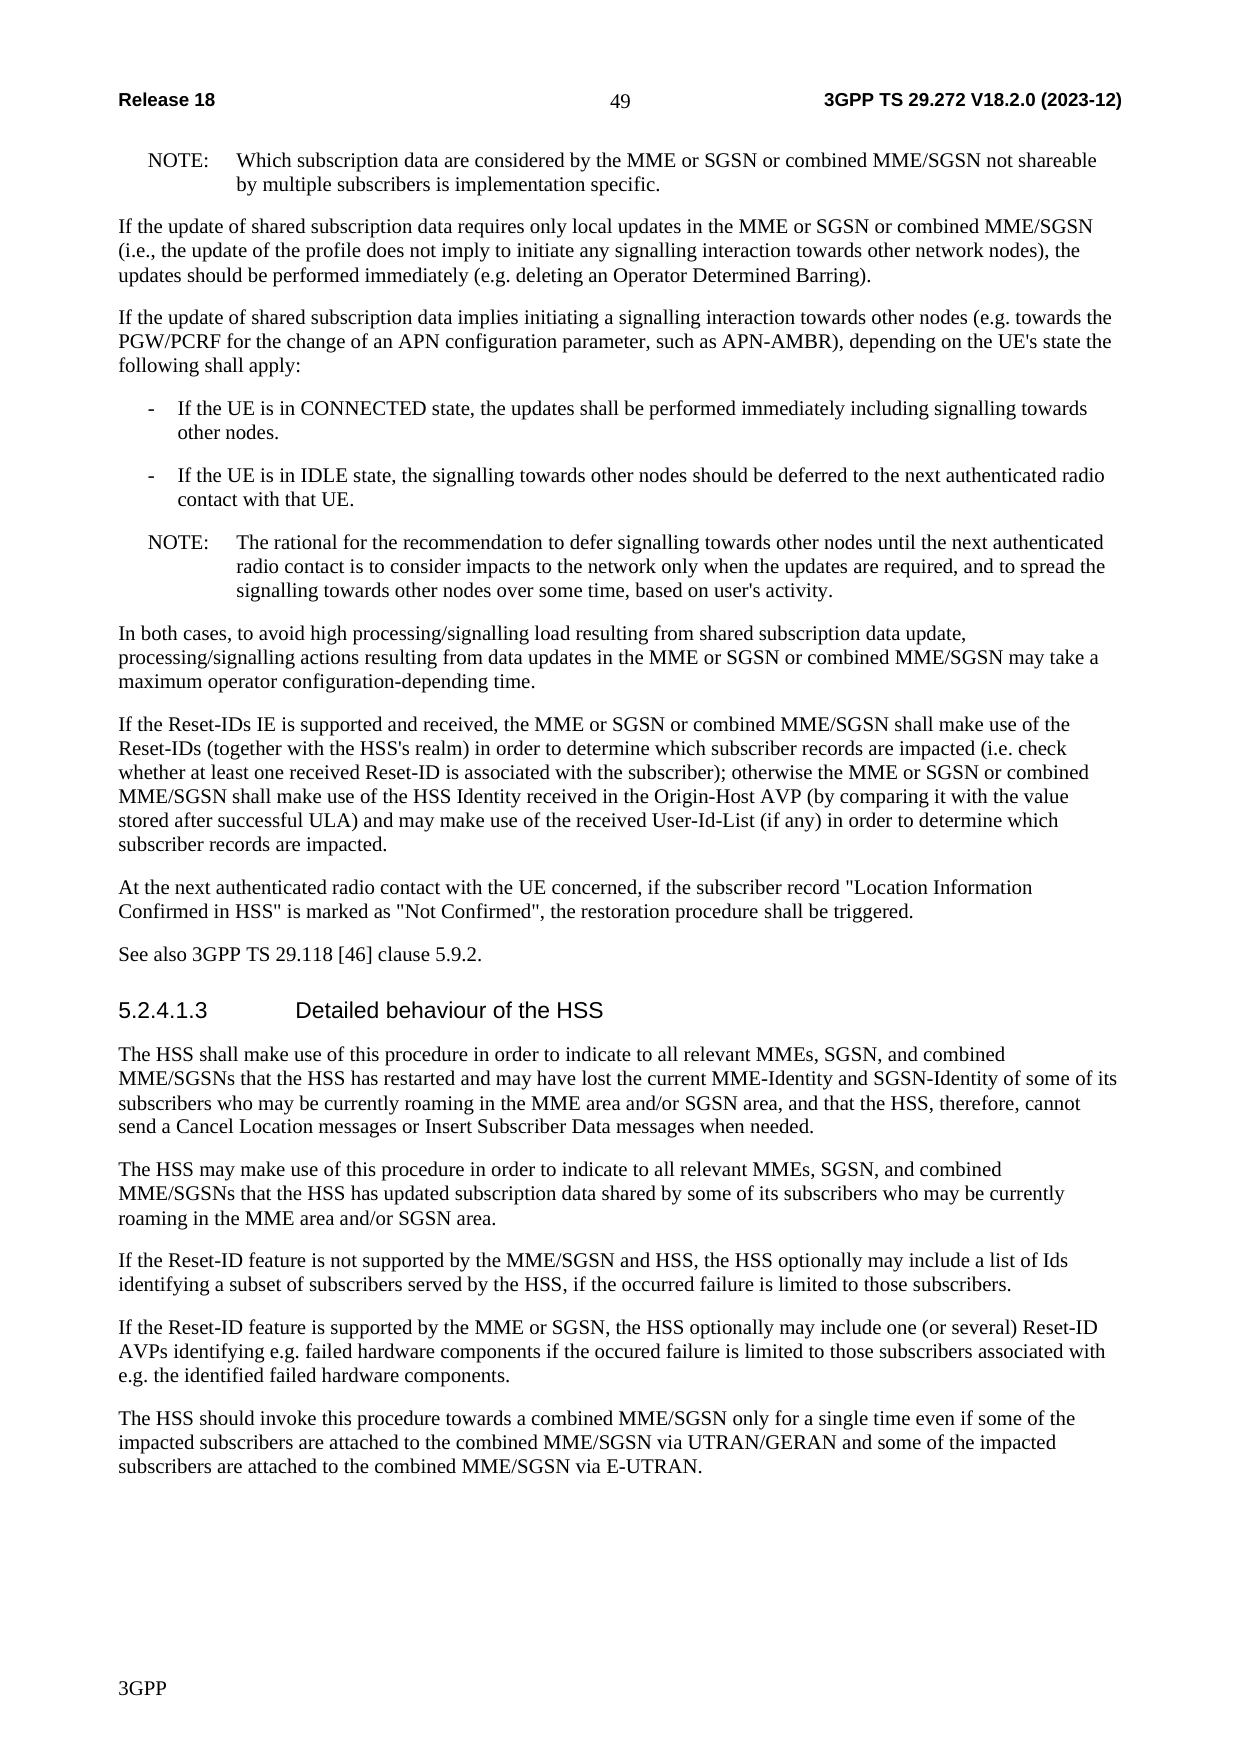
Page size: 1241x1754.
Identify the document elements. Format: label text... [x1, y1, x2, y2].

text If the update of shared subscription data requires only local updates in the MME or SGSN or combined MME/SGSN (i.e., the update of the profile does not imply to initiate any signalling interaction towards other network nodes), the updates should be performed immediately (e.g. deleting an Operator Determined Barring). [118, 214, 1122, 287]
text - If the UE is in IDLE state, the signalling towards other nodes should be deferred to the next authenticated radio contact with that UE. [148, 463, 1122, 511]
text In both cases, to avoid high processing/signalling load resulting from shared subscription data update, processing/signalling actions resulting from data updates in the MME or SGSN or combined MME/SGSN may take a maximum operator configuration-depending time. [118, 621, 1122, 693]
text The HSS may make use of this procedure in order to indicate to all relevant MMEs, SGSN, and combined MME/SGSNs that the HSS has updated subscription data shared by some of its subscribers who may be currently roaming in the MME area and/or SGSN area. [118, 1157, 1122, 1229]
text At the next authenticated radio contact with the UE concerned, if the subscriber record "Location Information Confirmed in HSS" is marked as "Not Confirmed", the restoration procedure shall be triggered. [118, 875, 1122, 923]
text If the Reset-IDs IE is supported and received, the MME or SGSN or combined MME/SGSN shall make use of the Reset-IDs (together with the HSS's realm) in order to determine which subscriber records are impacted (i.e. check whether at least one received Reset-ID is associated with the subscriber); otherwise the MME or SGSN or combined MME/SGSN shall make use of the HSS Identity received in the Origin-Host AVP (by comparing it with the value stored after successful ULA) and may make use of the received User-Id-List (if any) in order to determine which subscriber records are impacted. [118, 712, 1122, 856]
text The HSS shall make use of this procedure in order to indicate to all relevant MMEs, SGSN, and combined MME/SGSNs that the HSS has restarted and may have lost the current MME-Identity and SGSN-Identity of some of its subscribers who may be currently roaming in the MME area and/or SGSN area, and that the HSS, therefore, cannot send a Cancel Location messages or Insert Subscriber Data messages when needed. [118, 1042, 1122, 1138]
text If the Reset-ID feature is not supported by the MME/SGSN and HSS, the HSS optionally may include a list of Ids identifying a subset of subscribers served by the HSS, if the occurred failure is limited to those subscribers. [118, 1248, 1122, 1296]
text NOTE: The rational for the recommendation to defer signalling towards other nodes until the next authenticated radio contact is to consider impacts to the network only when the updates are required, and to spread the signalling towards other nodes over some time, based on user's activity. [148, 530, 1122, 602]
text If the Reset-ID feature is supported by the MME or SGSN, the HSS optionally may include one (or several) Reset-ID AVPs identifying e.g. failed hardware components if the occured failure is limited to those subscribers associated with e.g. the identified failed hardware components. [118, 1315, 1122, 1387]
text If the update of shared subscription data implies initiating a signalling interaction towards other nodes (e.g. towards the PGW/PCRF for the change of an APN configuration parameter, such as APN-AMBR), depending on the UE's state the following shall apply: [118, 305, 1122, 377]
text See also 3GPP TS 29.118 [46] clause 5.9.2. [118, 942, 1122, 966]
text The HSS should invoke this procedure towards a combined MME/SGSN only for a single time even if some of the impacted subscribers are attached to the combined MME/SGSN via UTRAN/GERAN and some of the impacted subscribers are attached to the combined MME/SGSN via E-UTRAN. [118, 1406, 1122, 1478]
text NOTE: Which subscription data are considered by the MME or SGSN or combined MME/SGSN not shareable by multiple subscribers is implementation specific. [148, 147, 1122, 196]
text - If the UE is in CONNECTED state, the updates shall be performed immediately including signalling towards other nodes. [148, 396, 1122, 444]
subtitle 5.2.4.1.3 Detailed behaviour of the HSS [118, 997, 1122, 1023]
